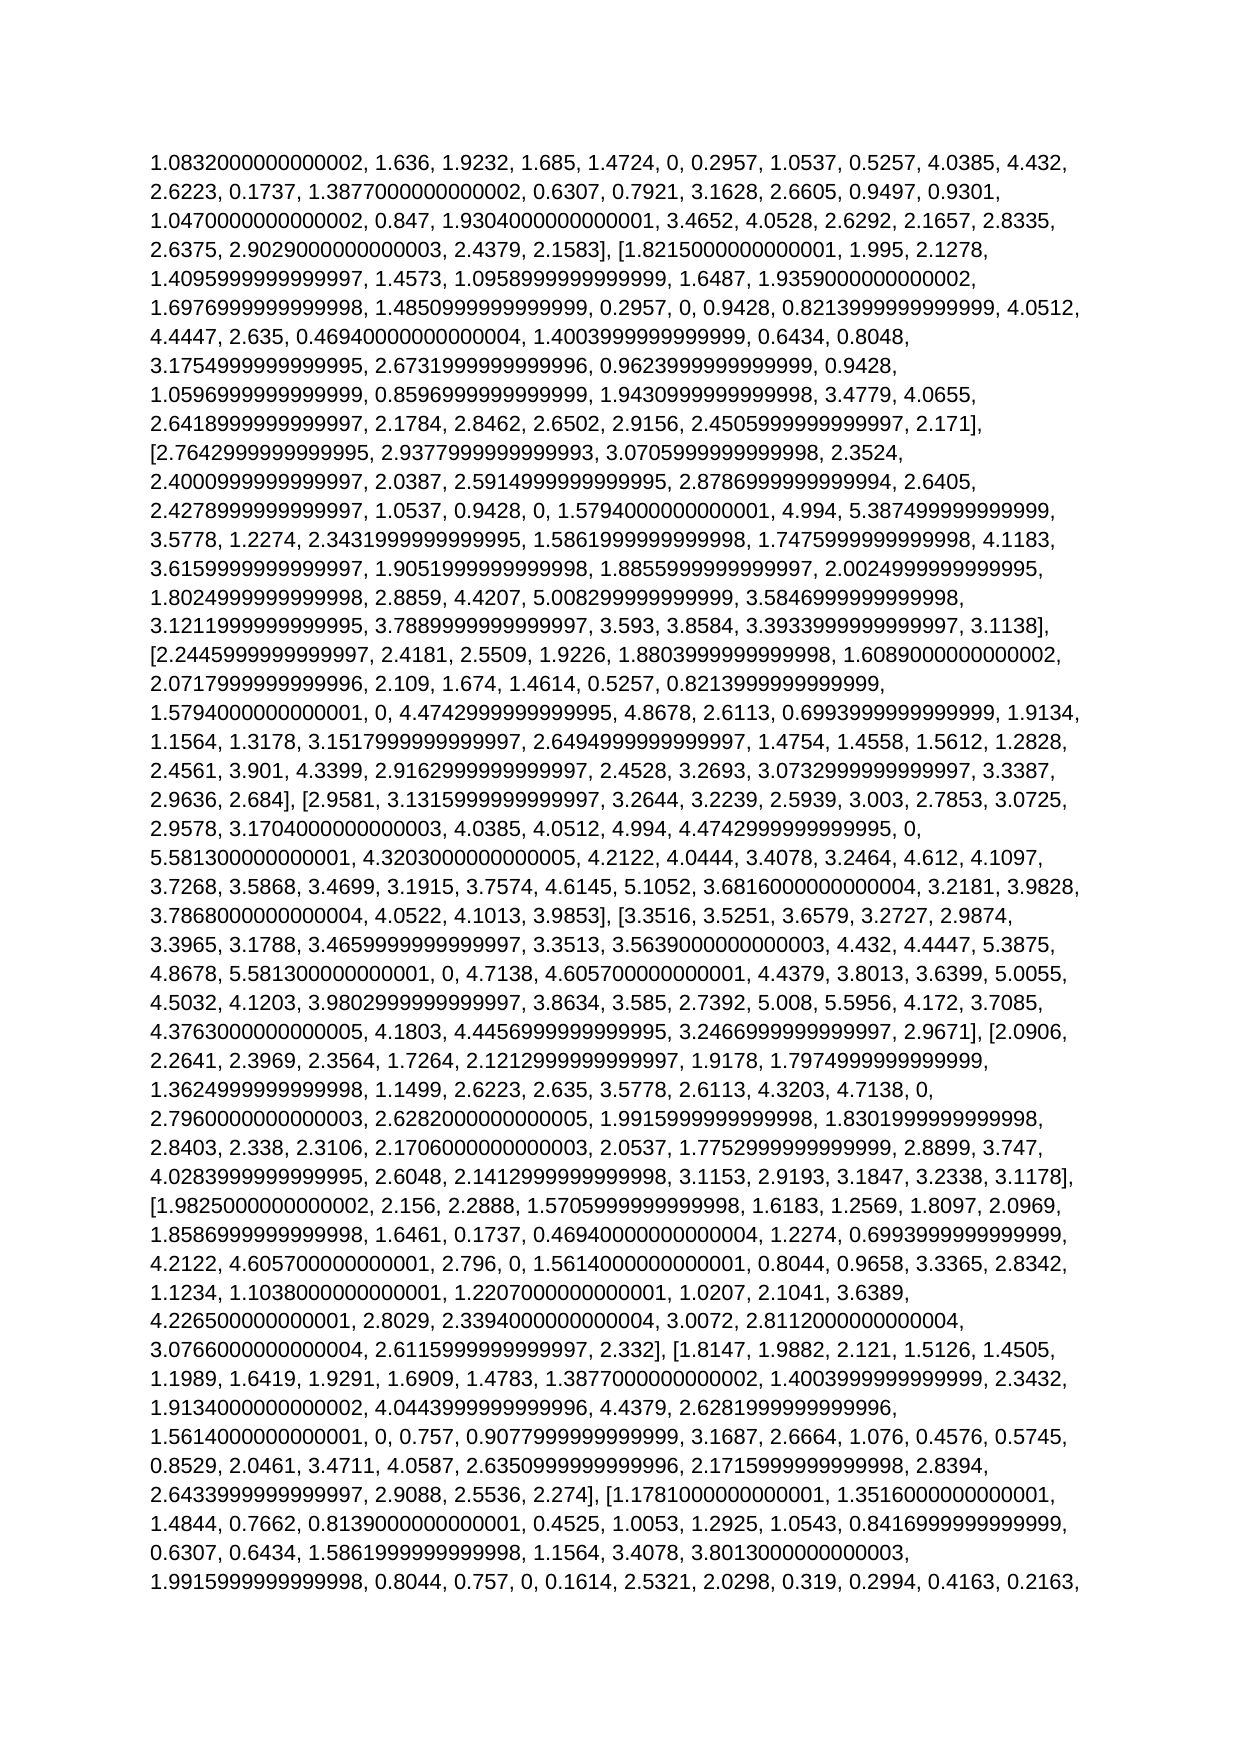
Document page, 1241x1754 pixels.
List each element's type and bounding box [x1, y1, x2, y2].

text [150, 150, 1090, 1594]
